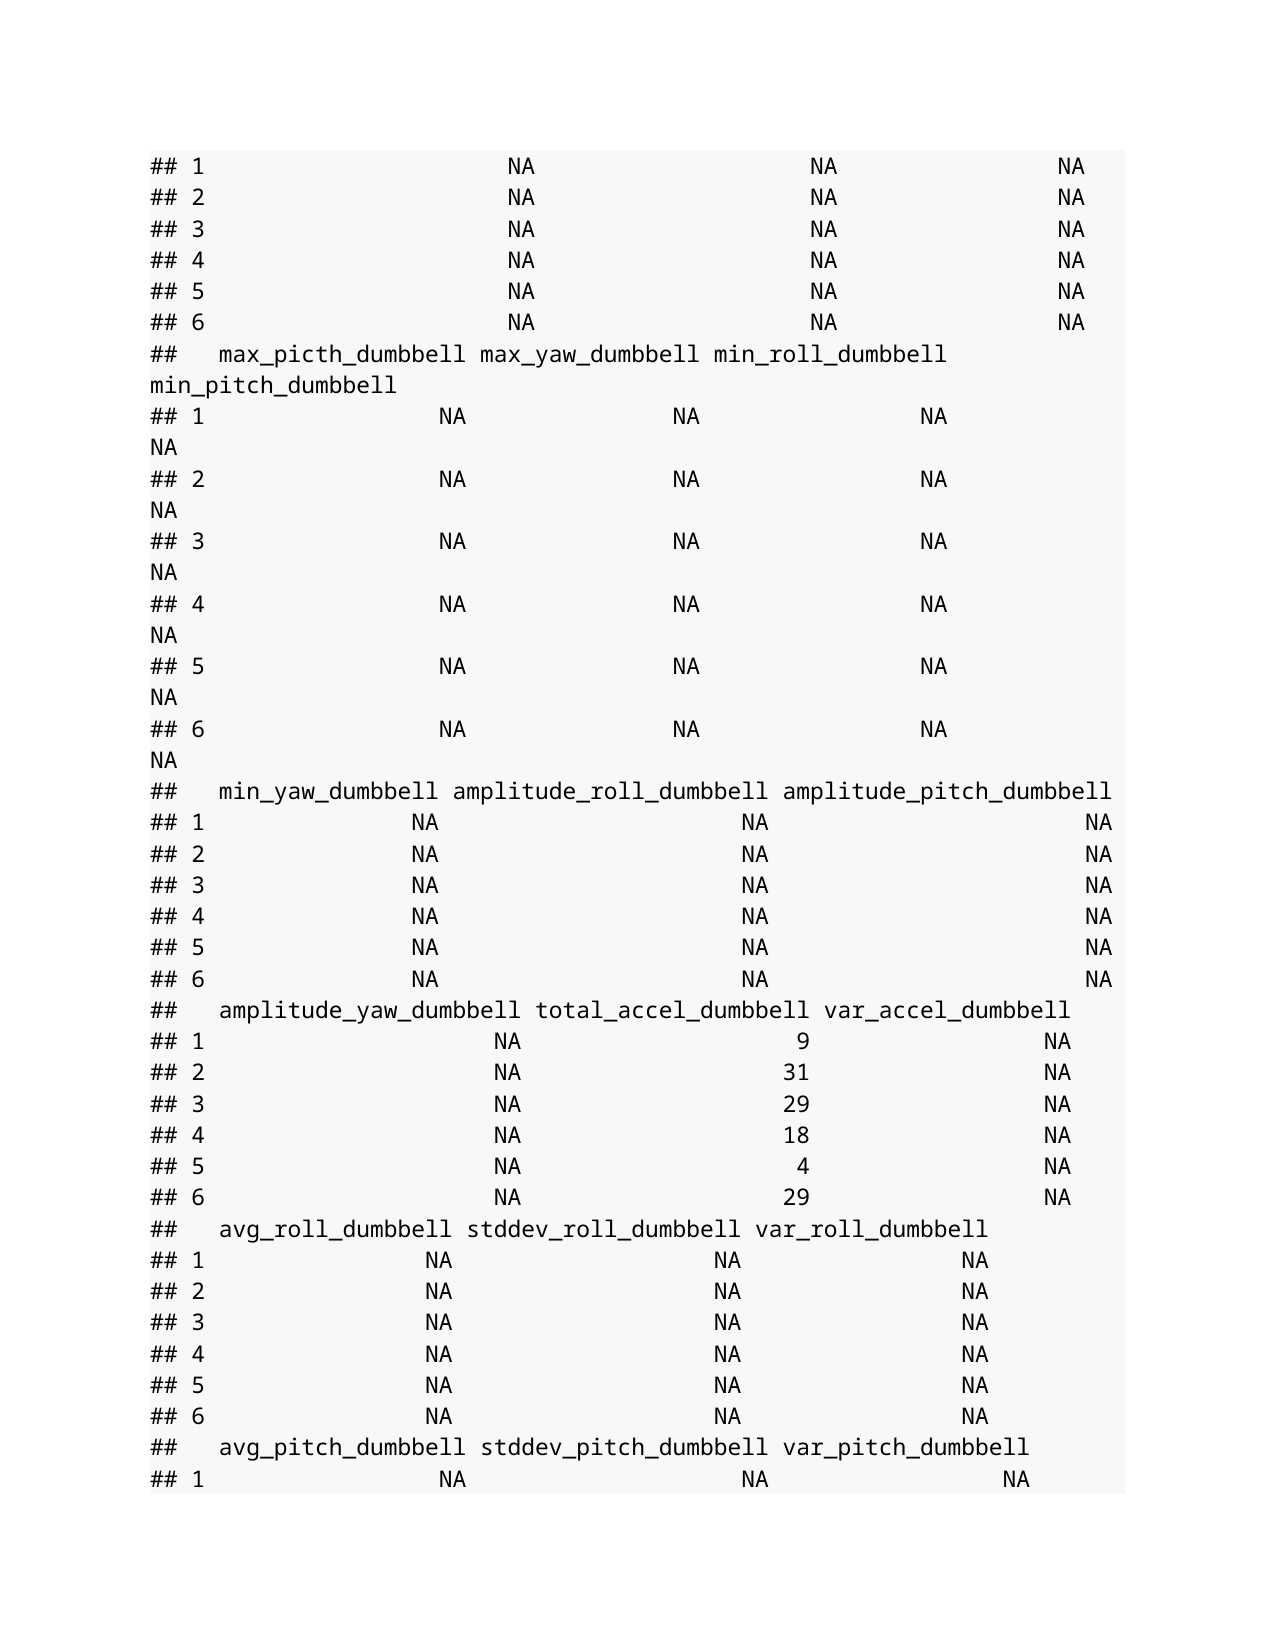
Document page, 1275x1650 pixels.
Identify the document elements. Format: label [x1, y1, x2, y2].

text [150, 150, 1125, 1494]
